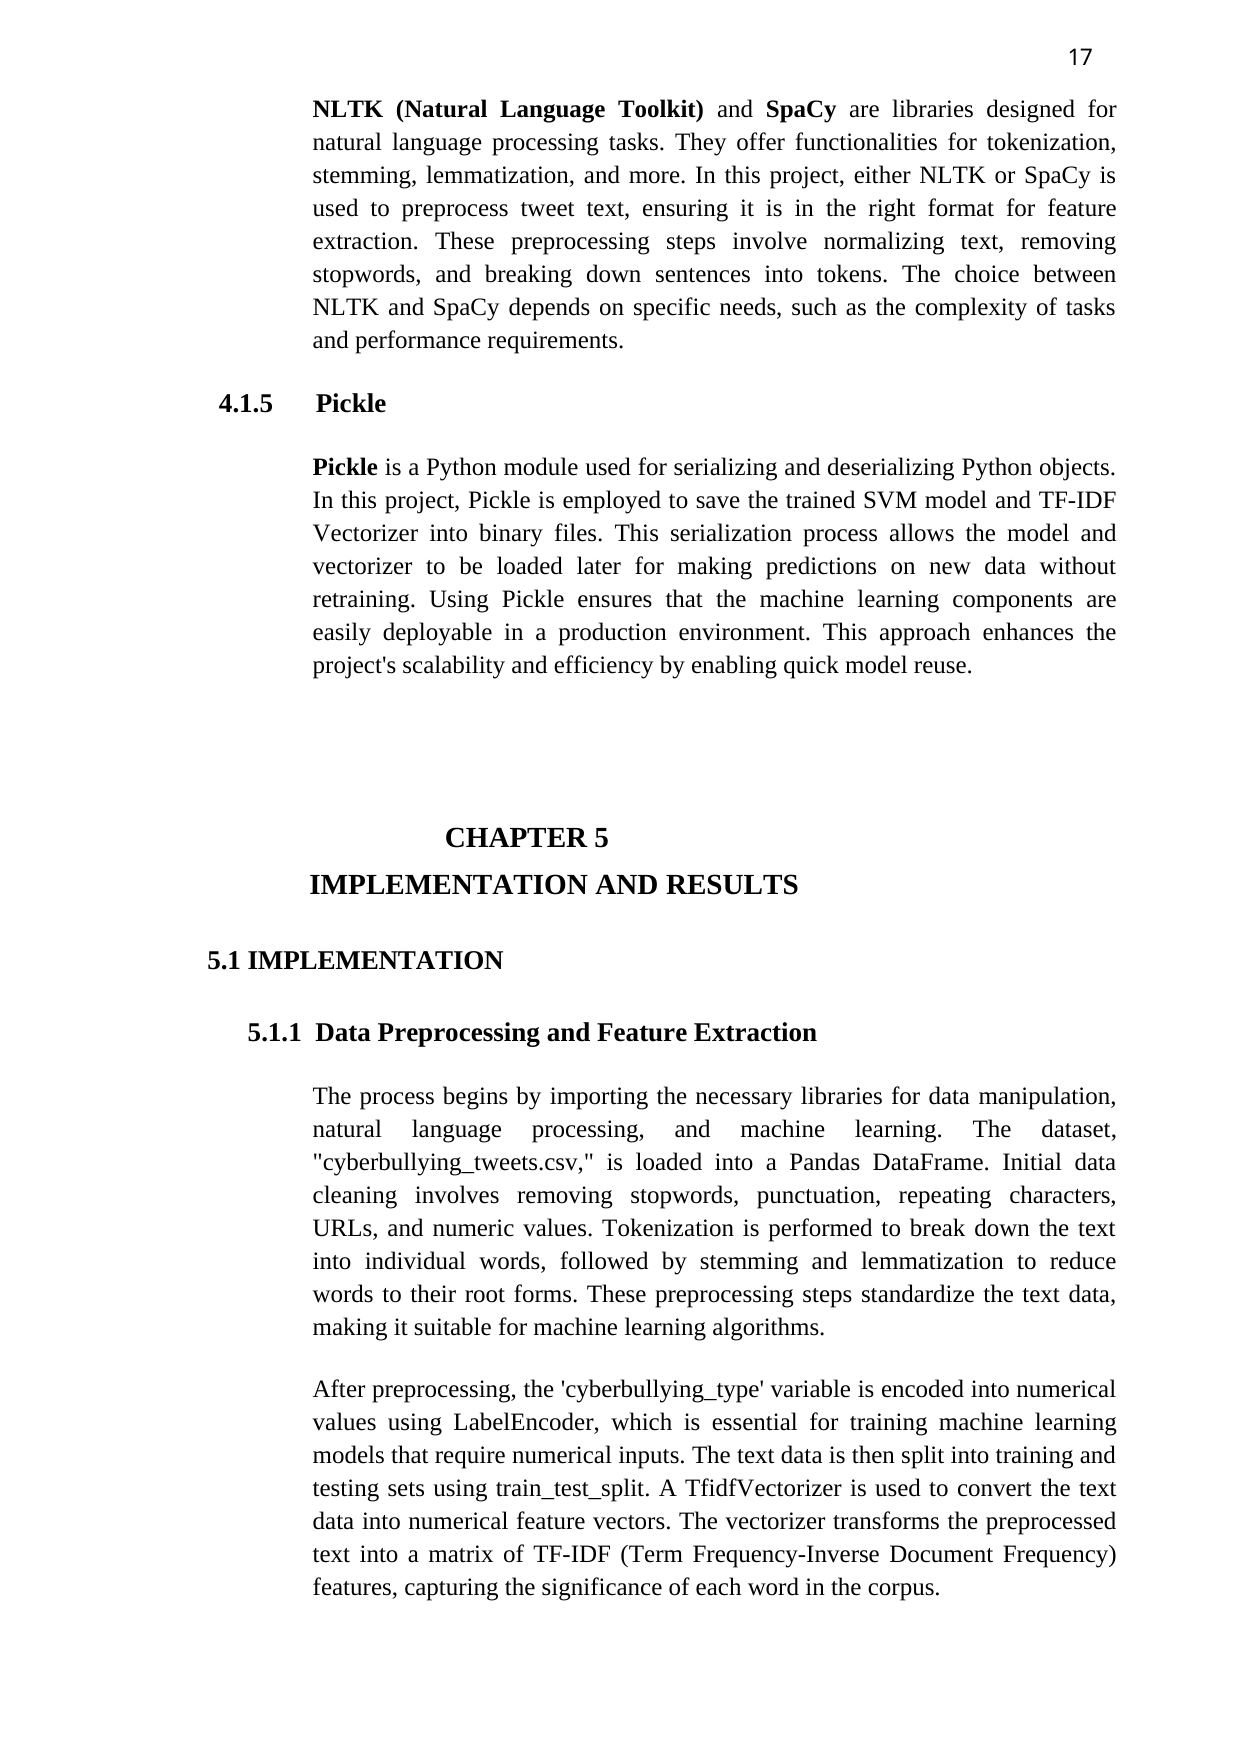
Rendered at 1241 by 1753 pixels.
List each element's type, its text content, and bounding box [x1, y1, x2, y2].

list IMPLEMENTATION [207, 944, 1117, 976]
list Pickle [219, 387, 1117, 418]
text The process begins by importing the necessary libraries for data manipulation, natural language processing, and machine learning. The dataset, "cyberbullying_tweets.csv," is loaded into a Pandas DataFrame. Initial data cleaning involves removing stopwords, punctuation, repeating characters, URLs, and numeric values. Tokenization is performed to break down the text into individual words, followed by stemming and lemmatization to reduce words to their root forms. These preprocessing steps standardize the text data, making it suitable for machine learning algorithms. [312, 1081, 1117, 1341]
text Pickle is a Python module used for serializing and deserializing Python objects. In this project, Pickle is employed to save the trained SVM model and TF-IDF Vectorizer into binary files. This serialization process allows the model and vectorizer to be loaded later for making predictions on new data without retraining. Using Pickle ensures that the machine learning components are easily deployable in a production environment. This approach enhances the project's scalability and efficiency by enabling quick model reuse. [312, 452, 1117, 679]
text After preprocessing, the 'cyberbullying_type' variable is encoded into numerical values using LabelEncoder, which is essential for training machine learning models that require numerical inputs. The text data is then split into training and testing sets using train_test_split. A TfidfVectorizer is used to convert the text data into numerical feature vectors. The vectorizer transforms the preprocessed text into a matrix of TF-IDF (Term Frequency-Inverse Document Frequency) features, capturing the significance of each word in the corpus. [312, 1374, 1117, 1601]
text NLTK (Natural Language Toolkit) and SpaCy are libraries designed for natural language processing tasks. They offer functionalities for tokenization, stemming, lemmatization, and more. In this project, either NLTK or SpaCy is used to preprocess tweet text, ensuring it is in the right format for feature extraction. These preprocessing steps involve normalizing text, removing stopwords, and breaking down sentences into tokens. The choice between NLTK and SpaCy depends on specific needs, such as the complexity of tasks and performance requirements. [312, 94, 1117, 354]
text CHAPTER 5 [357, 820, 949, 853]
text 5.1.1 Data Preprocessing and Feature Extraction [247, 1016, 1117, 1047]
text IMPLEMENTATION AND RESULTS [236, 867, 949, 901]
